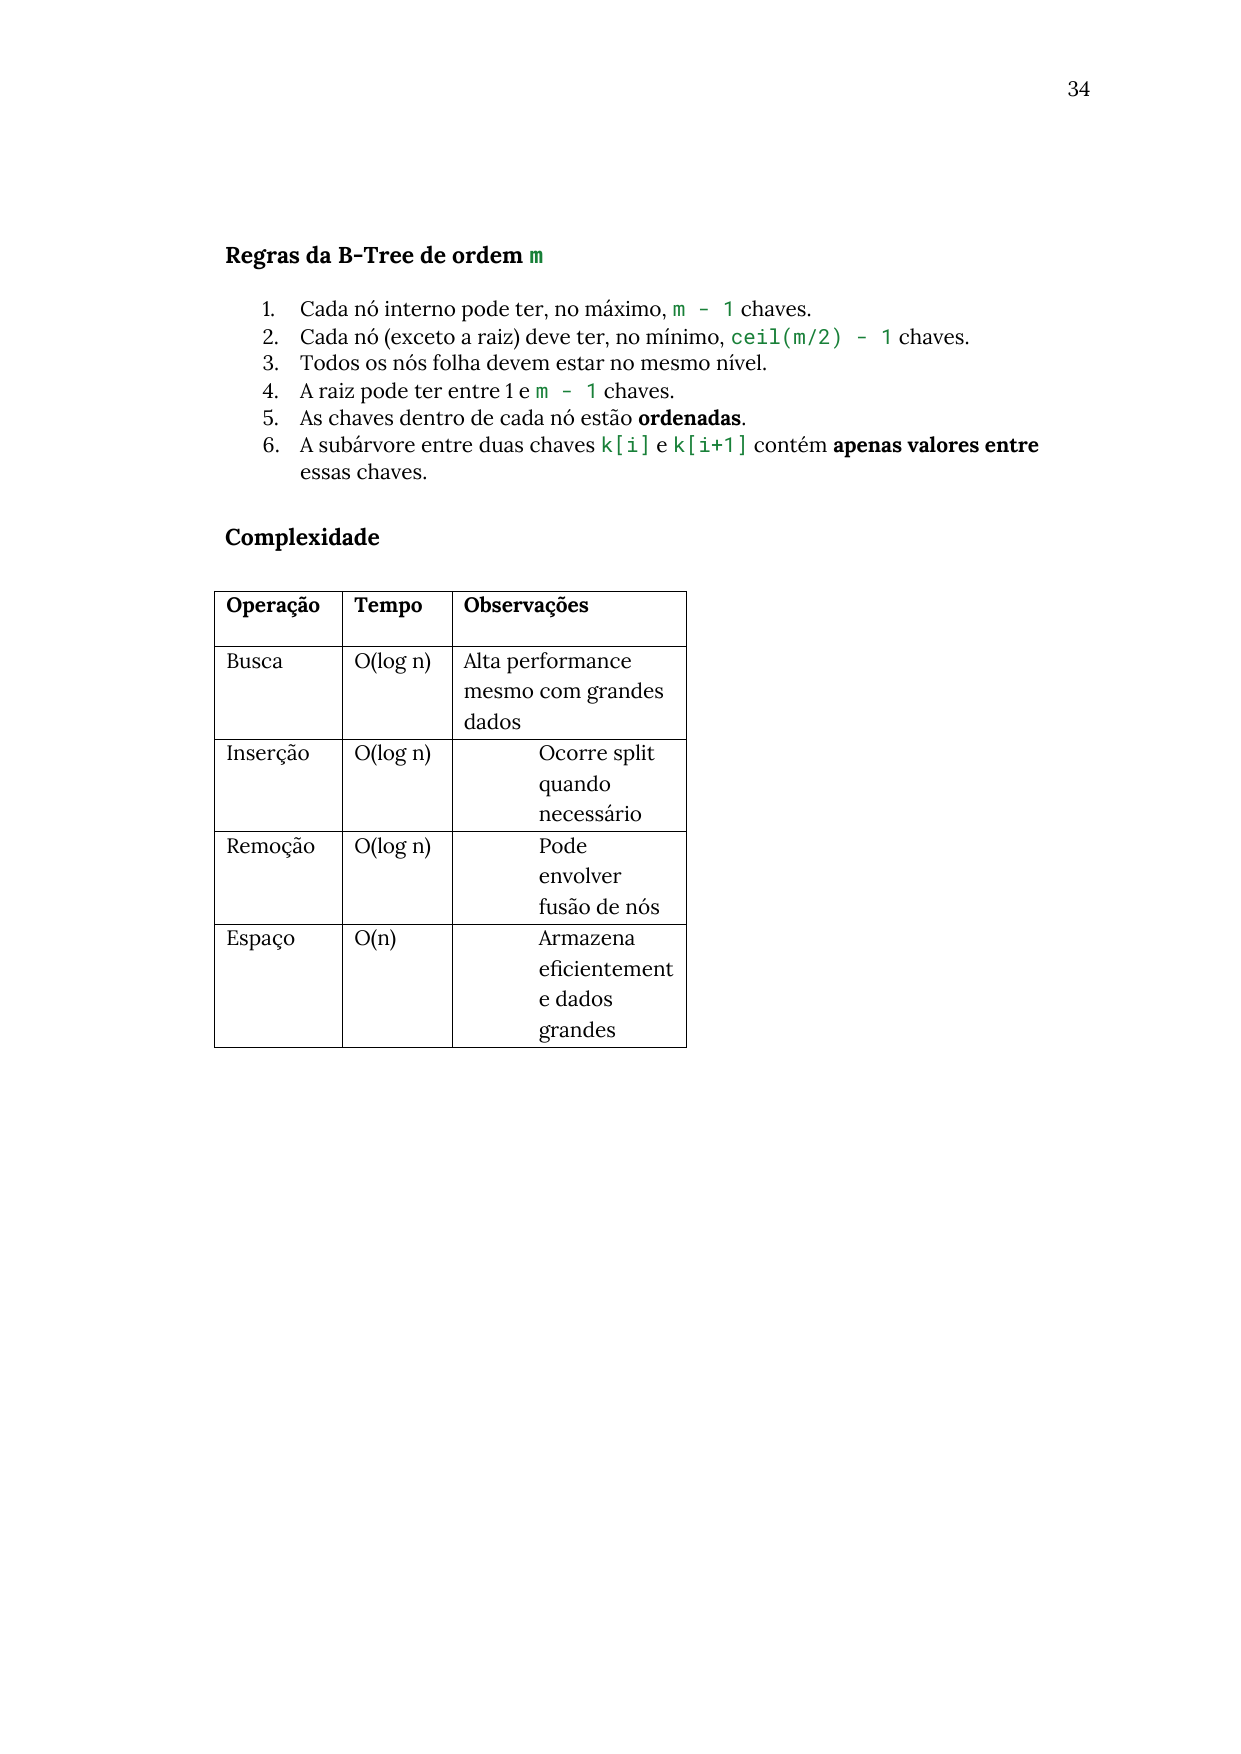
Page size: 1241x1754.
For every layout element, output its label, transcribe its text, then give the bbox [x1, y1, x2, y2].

subtitle Complexidade [225, 522, 1090, 552]
table_header Tempo [343, 592, 452, 646]
table_cell Alta performance mesmo com grandes dados [453, 647, 686, 738]
table_cell Ocorre split quando necessário [453, 740, 686, 831]
list A raiz pode ter entre 1 e m - 1 chaves. [262, 376, 1090, 404]
list Cada nó interno pode ter, no máximo, m - 1 chaves. [262, 294, 1090, 322]
table_cell Espaço [215, 925, 342, 1047]
table_header Observações [453, 592, 686, 646]
table_cell Inserção [215, 740, 342, 831]
table_cell Busca [215, 647, 342, 738]
list Cada nó (exceto a raiz) deve ter, no mínimo, ceil(m/2) - 1 chaves. [262, 322, 1090, 350]
list Todos os nós folha devem estar no mesmo nível. [262, 350, 1090, 376]
list As chaves dentro de cada nó estão ordenadas. [262, 404, 1090, 431]
table_header Operação [215, 592, 342, 646]
subtitle Regras da B-Tree de ordem m [225, 239, 1090, 269]
table_cell O(log n) [343, 832, 452, 923]
list A subárvore entre duas chaves k[i] e k[i+1] contém apenas valores entre essas chaves. [262, 431, 1090, 485]
table_cell O(n) [343, 925, 452, 1047]
table_cell Pode envolver fusão de nós [453, 832, 686, 923]
table_cell Remoção [215, 832, 342, 923]
table_cell O(log n) [343, 647, 452, 738]
table_cell Armazena eficientemente dados grandes [453, 925, 686, 1047]
table_cell O(log n) [343, 740, 452, 831]
